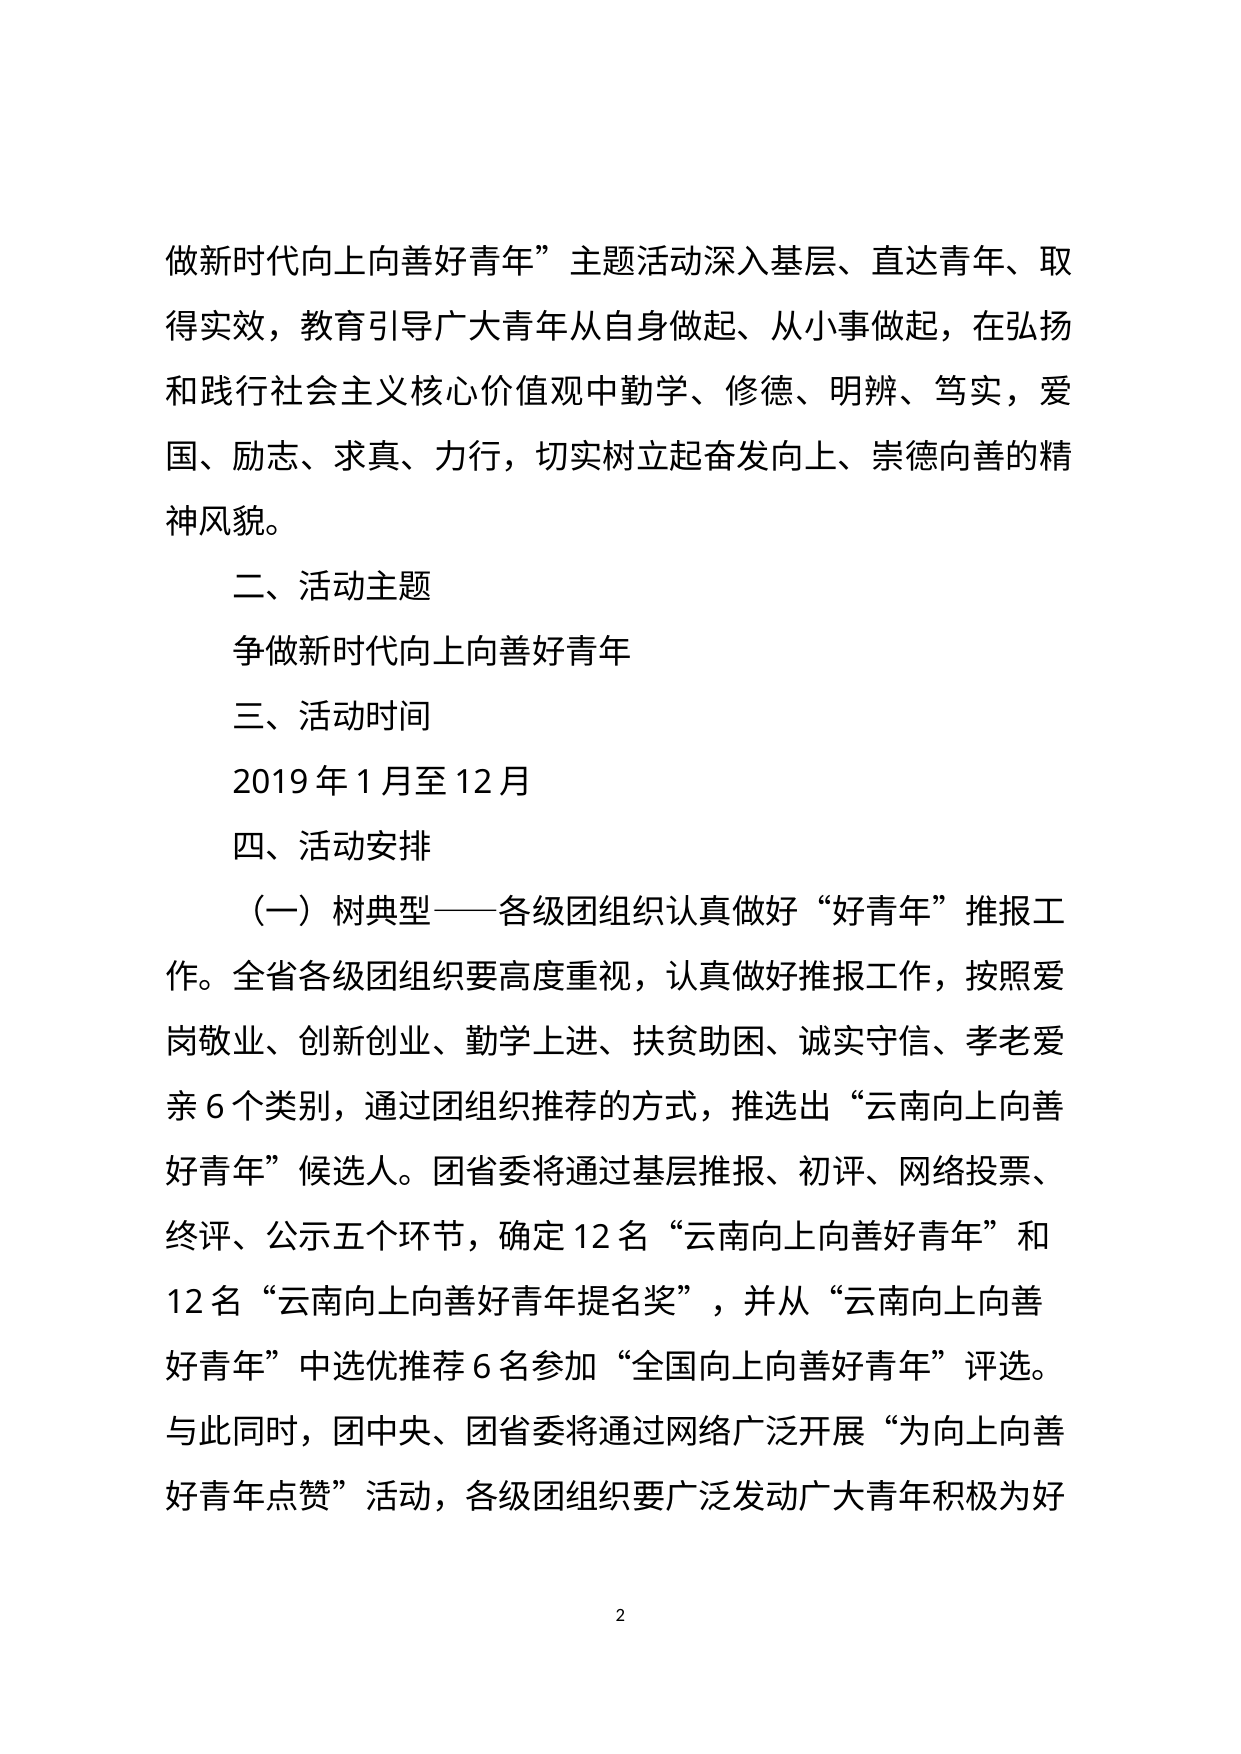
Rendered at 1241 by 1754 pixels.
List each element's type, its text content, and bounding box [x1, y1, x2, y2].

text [165, 227, 1075, 552]
text 四、活动安排 [165, 812, 1075, 877]
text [165, 877, 1075, 1527]
text 二、活动主题 [165, 552, 1075, 617]
text 2019年1月至12月 [165, 747, 1075, 812]
text 争做新时代向上向善好青年 [165, 617, 1075, 682]
text 三、活动时间 [165, 682, 1075, 747]
